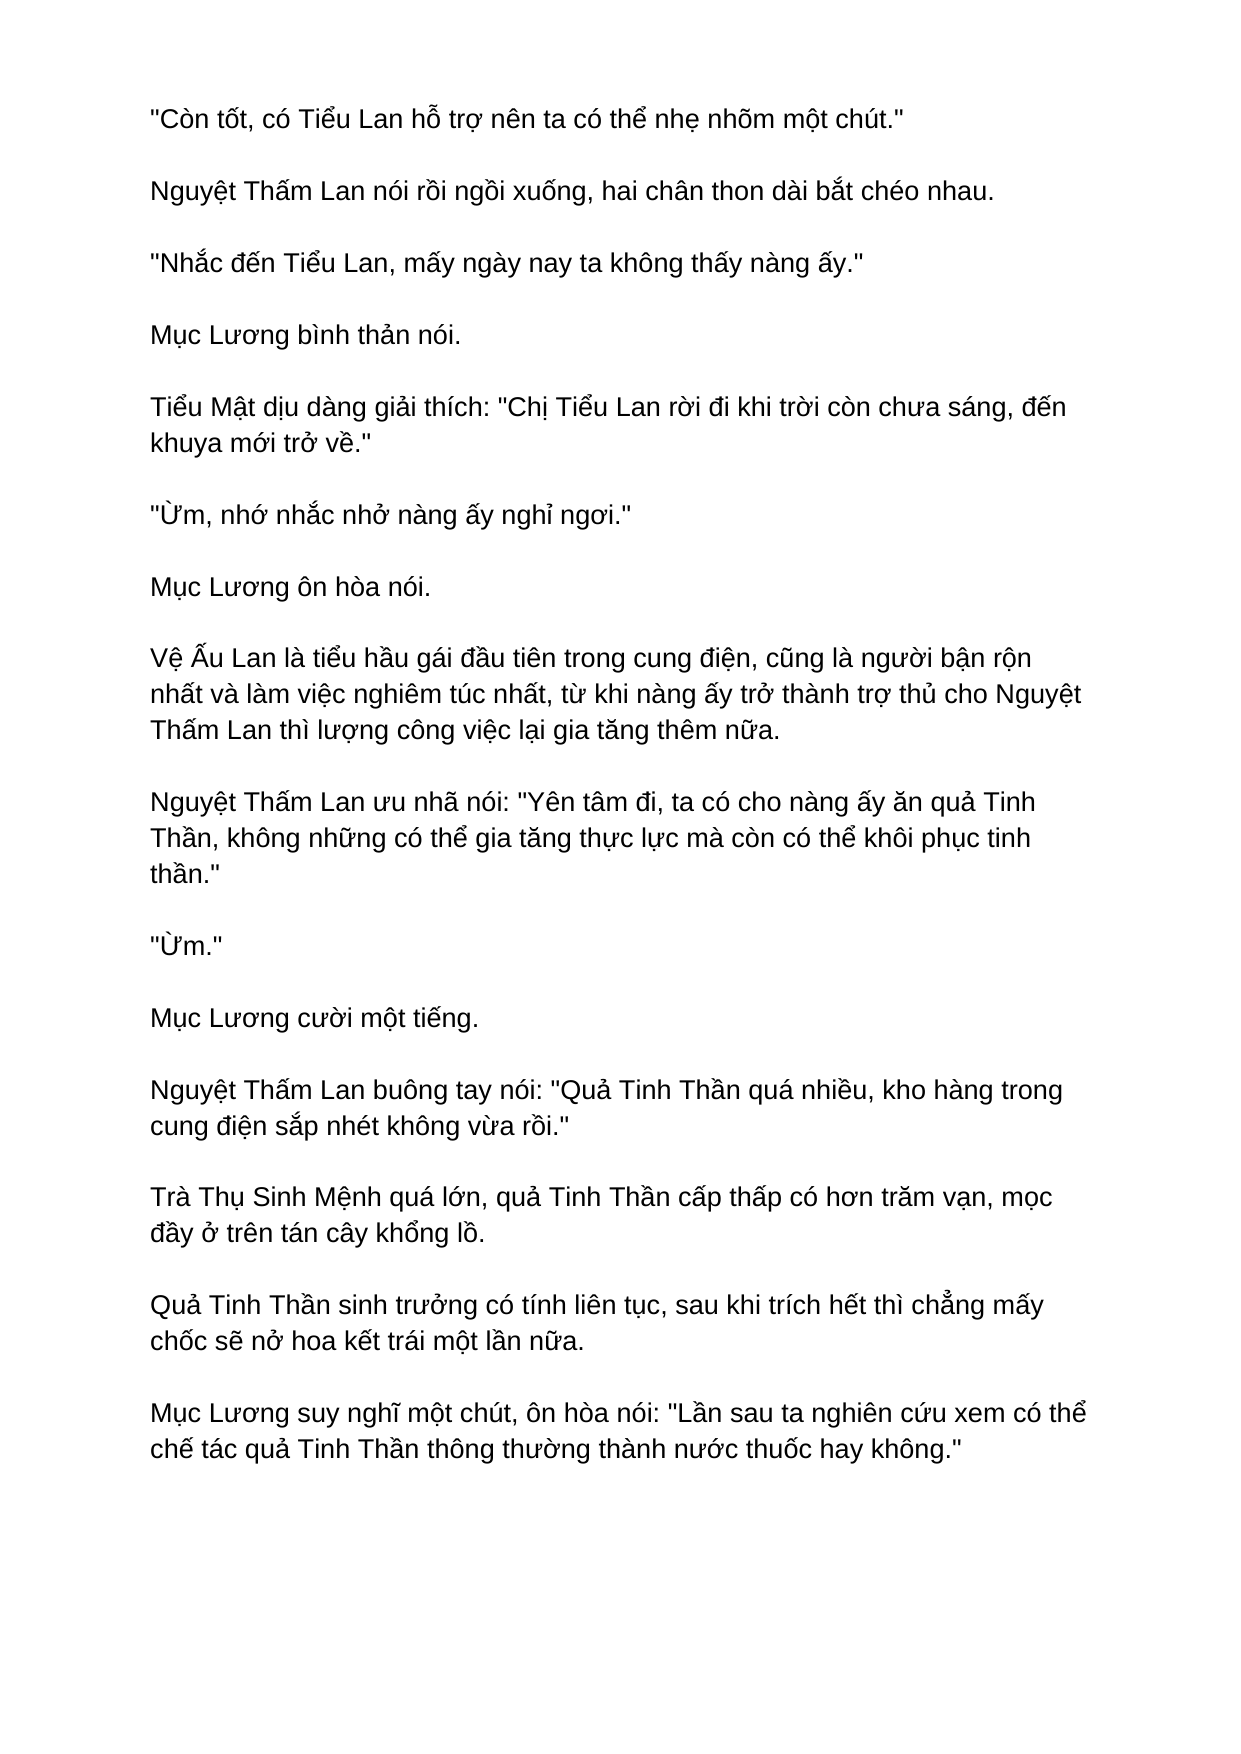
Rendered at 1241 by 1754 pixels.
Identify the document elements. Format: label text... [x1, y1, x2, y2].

text Trà Thụ Sinh Mệnh quá lớn, quả Tinh Thần cấp thấp có hơn trăm vạn, mọc đầy ở trên tán cây khổng lồ. [150, 1181, 1090, 1249]
text Mục Lương suy nghĩ một chút, ôn hòa nói: "Lần sau ta nghiên cứu xem có thể chế tác quả Tinh Thần thông thường thành nước thuốc hay không." [150, 1397, 1090, 1464]
text Vệ Ấu Lan là tiểu hầu gái đầu tiên trong cung điện, cũng là người bận rộn nhất và làm việc nghiêm túc nhất, từ khi nàng ấy trở thành trợ thủ cho Nguyệt Thấm Lan thì lượng công việc lại gia tăng thêm nữa. [150, 642, 1090, 746]
text Mục Lương cười một tiếng. [150, 1002, 1090, 1033]
text Mục Lương ôn hòa nói. [150, 571, 1090, 602]
text Nguyệt Thấm Lan ưu nhã nói: "Yên tâm đi, ta có cho nàng ấy ăn quả Tinh Thần, không những có thể gia tăng thực lực mà còn có thể khôi phục tinh thần." [150, 786, 1090, 889]
text Nguyệt Thấm Lan nói rồi ngồi xuống, hai chân thon dài bắt chéo nhau. [150, 175, 1090, 206]
text Quả Tinh Thần sinh trưởng có tính liên tục, sau khi trích hết thì chẳng mấy chốc sẽ nở hoa kết trái một lần nữa. [150, 1289, 1090, 1356]
text Tiểu Mật dịu dàng giải thích: "Chị Tiểu Lan rời đi khi trời còn chưa sáng, đến khuya mới trở về." [150, 391, 1090, 458]
text Nguyệt Thấm Lan buông tay nói: "Quả Tinh Thần quá nhiều, kho hàng trong cung điện sắp nhét không vừa rồi." [150, 1074, 1090, 1141]
text "Nhắc đến Tiểu Lan, mấy ngày nay ta không thấy nàng ấy." [150, 247, 1090, 278]
text "Còn tốt, có Tiểu Lan hỗ trợ nên ta có thể nhẹ nhõm một chút." [150, 103, 1090, 134]
text Mục Lương bình thản nói. [150, 319, 1090, 350]
text "Ừm." [150, 930, 1090, 961]
text "Ừm, nhớ nhắc nhở nàng ấy nghỉ ngơi." [150, 499, 1090, 530]
